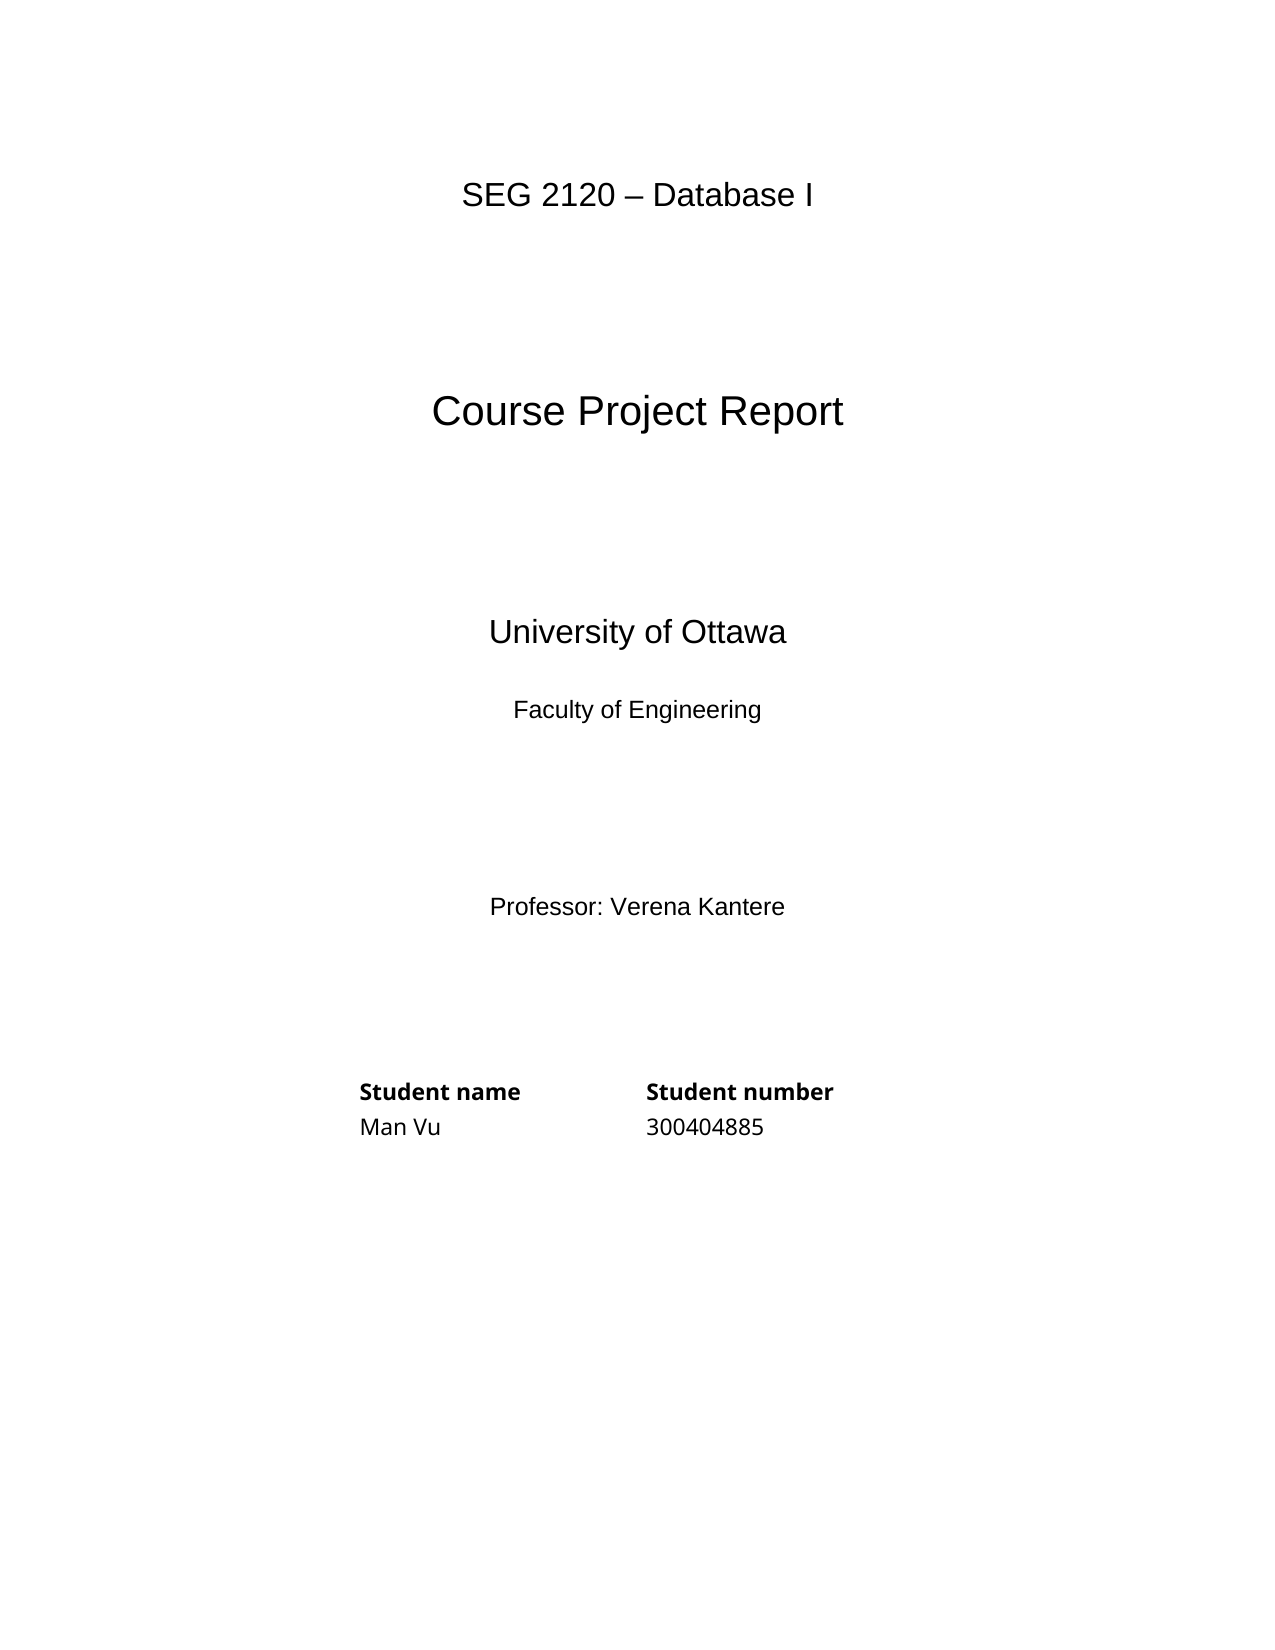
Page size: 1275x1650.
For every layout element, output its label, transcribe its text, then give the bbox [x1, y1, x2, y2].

text Course Project Report [150, 387, 1125, 434]
table_header Student number [635, 1076, 856, 1111]
text Faculty of Engineering [150, 695, 1125, 724]
table_header Student name [348, 1076, 635, 1111]
text Professor: Verena Kantere [150, 892, 1125, 921]
text University of Ottawa [150, 612, 1125, 651]
table_cell 300404885 [635, 1111, 856, 1146]
text SEG 2120 – Database I [150, 175, 1125, 213]
table_cell Man Vu [348, 1111, 635, 1146]
